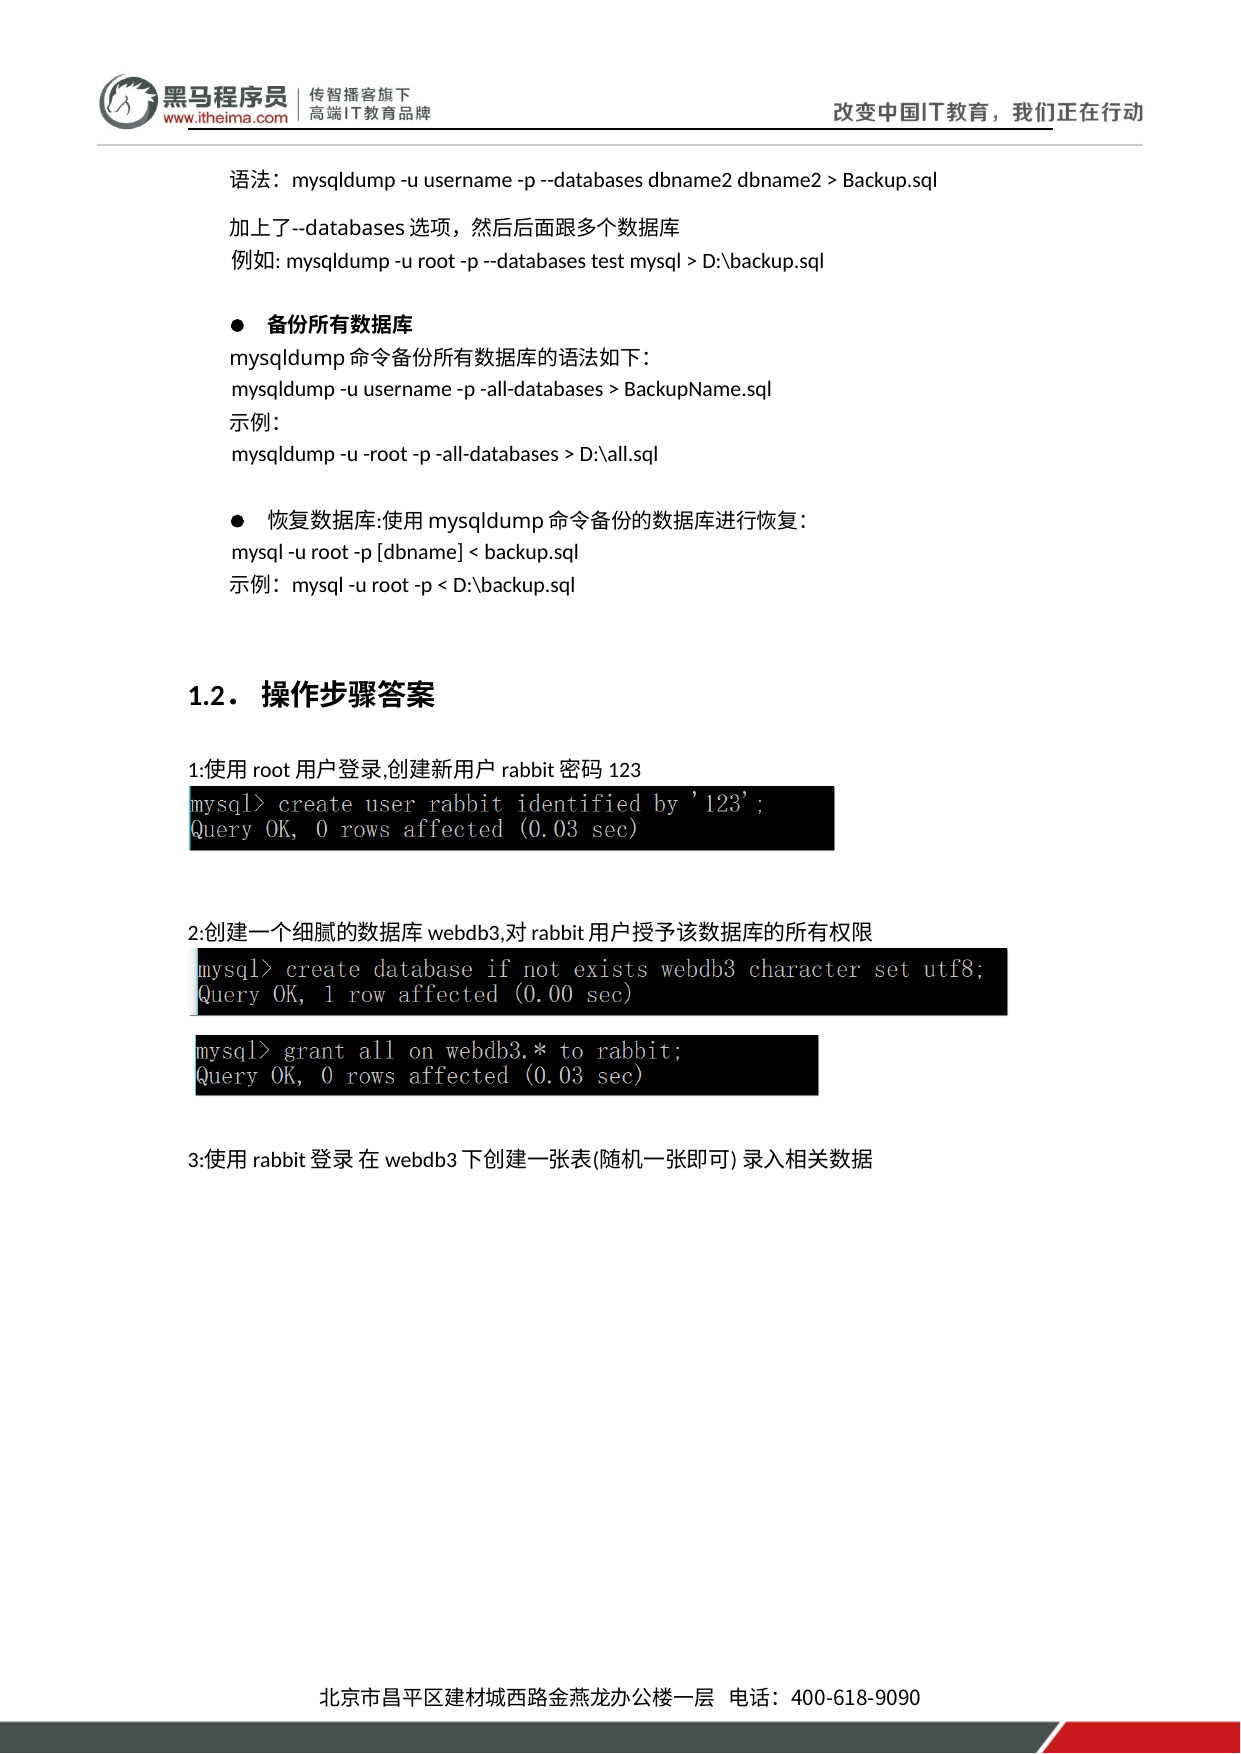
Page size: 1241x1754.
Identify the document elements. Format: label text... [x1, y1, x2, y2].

list 恢复数据库:使用mysqldump命令备份的数据库进行恢复： [229, 503, 1053, 535]
picture [187, 946, 1009, 1017]
picture [187, 784, 836, 852]
picture [193, 1033, 820, 1097]
text 3:使用rabbit登录 在webdb3下创建一张表(随机一张即可) 录入相关数据 [187, 1142, 1053, 1174]
text 2:创建一个细腻的数据库webdb3,对rabbit用户授予该数据库的所有权限 [187, 914, 1053, 947]
text 示例： [187, 405, 1053, 438]
text 加上了--databases选项，然后后面跟多个数据库 [187, 210, 1053, 243]
text mysqldump命令备份所有数据库的语法如下： [187, 340, 1053, 373]
text 例如: mysqldump -u root -p --databases test mysql > D:\backup.sql [187, 243, 1053, 275]
text mysql -u root -p [dbname] < backup.sql [187, 535, 1053, 568]
picture [0, 3, 1241, 153]
picture [0, 1662, 1241, 1753]
list 备份所有数据库 [229, 308, 1053, 340]
text mysqldump -u -root -p -all-databases > D:\all.sql [187, 438, 1053, 470]
text 语法：mysqldump -u username -p --databases dbname2 dbname2 > Backup.sql [187, 162, 1053, 194]
text mysqldump -u username -p -all-databases > BackupName.sql [187, 373, 1053, 405]
text 示例：mysql -u root -p < D:\backup.sql [187, 568, 1053, 600]
subtitle 操作步骤答案 [187, 660, 1053, 725]
text 1:使用root用户登录,创建新用户rabbit 密码 123 [187, 752, 1053, 784]
